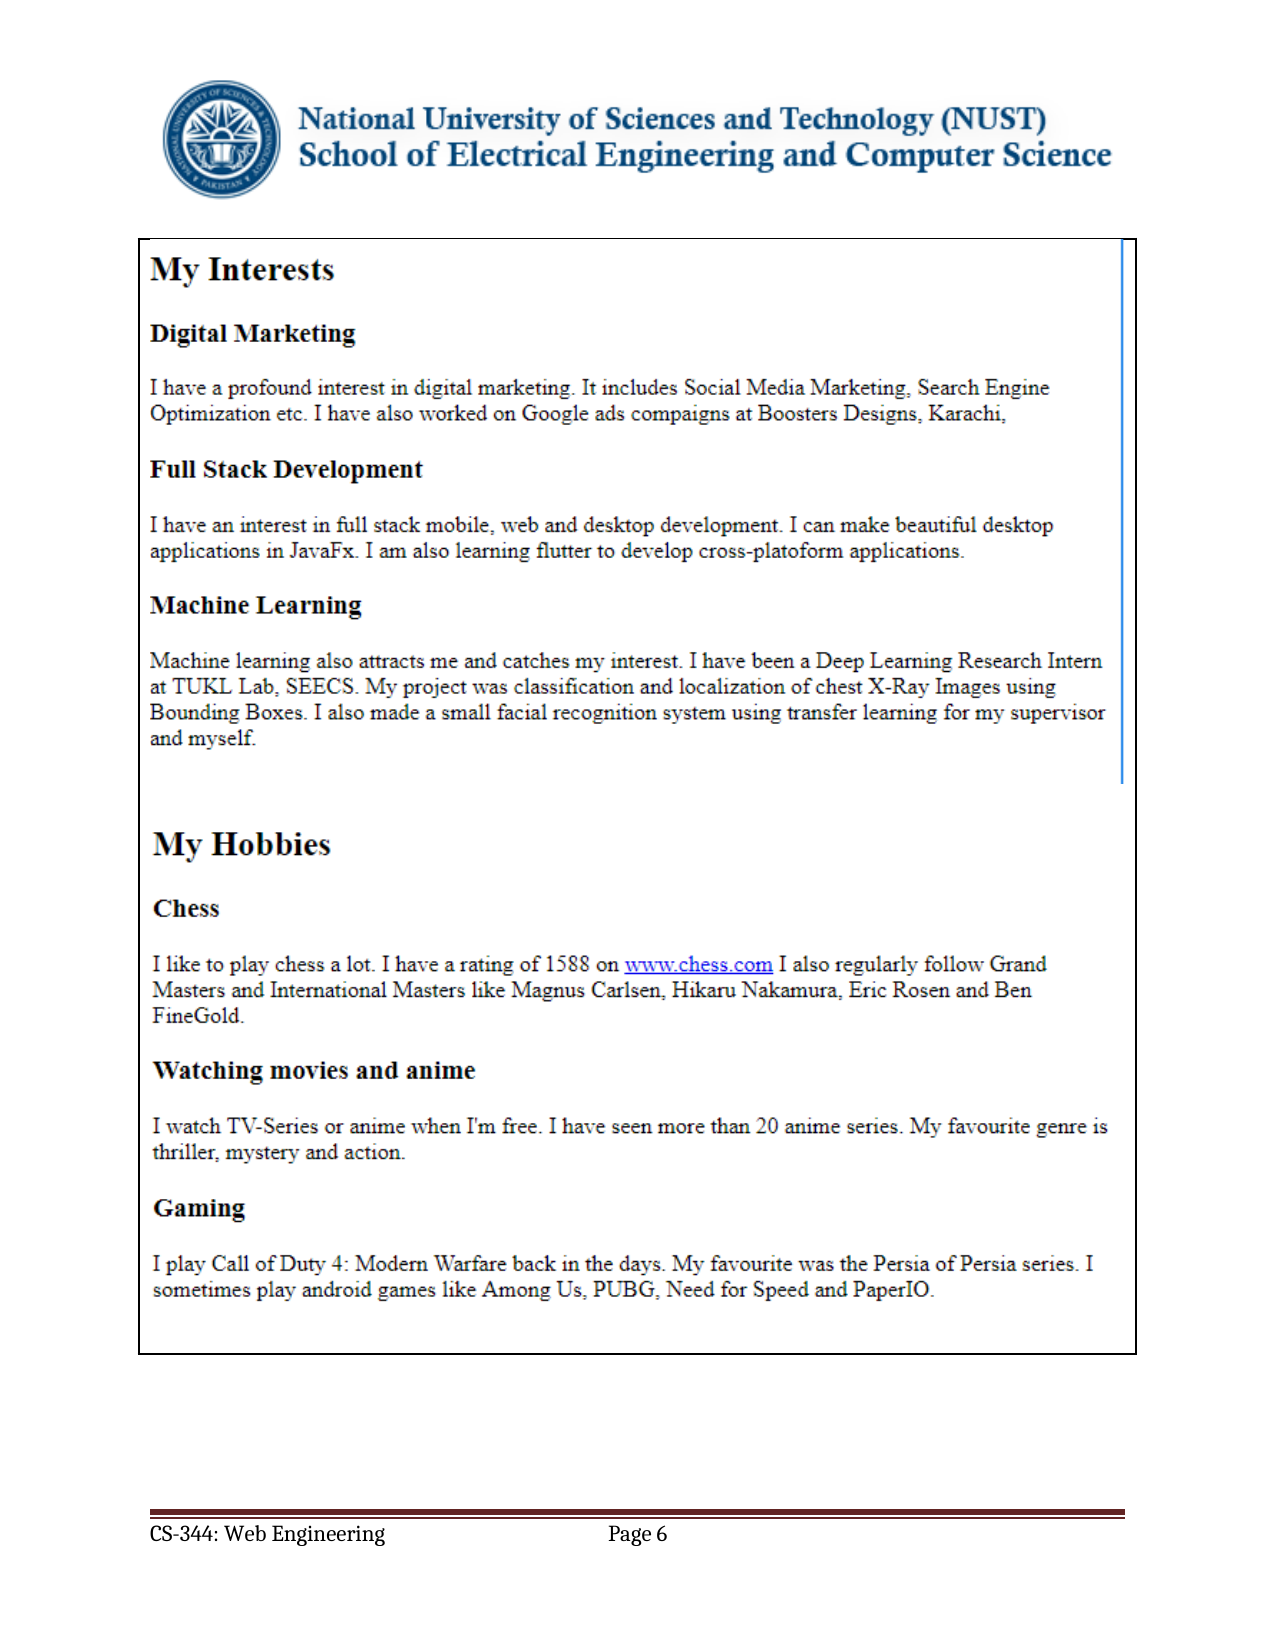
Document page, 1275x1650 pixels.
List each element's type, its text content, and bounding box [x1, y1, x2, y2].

picture [150, 811, 1125, 1327]
picture [150, 239, 1124, 784]
picture [150, 75, 1125, 210]
